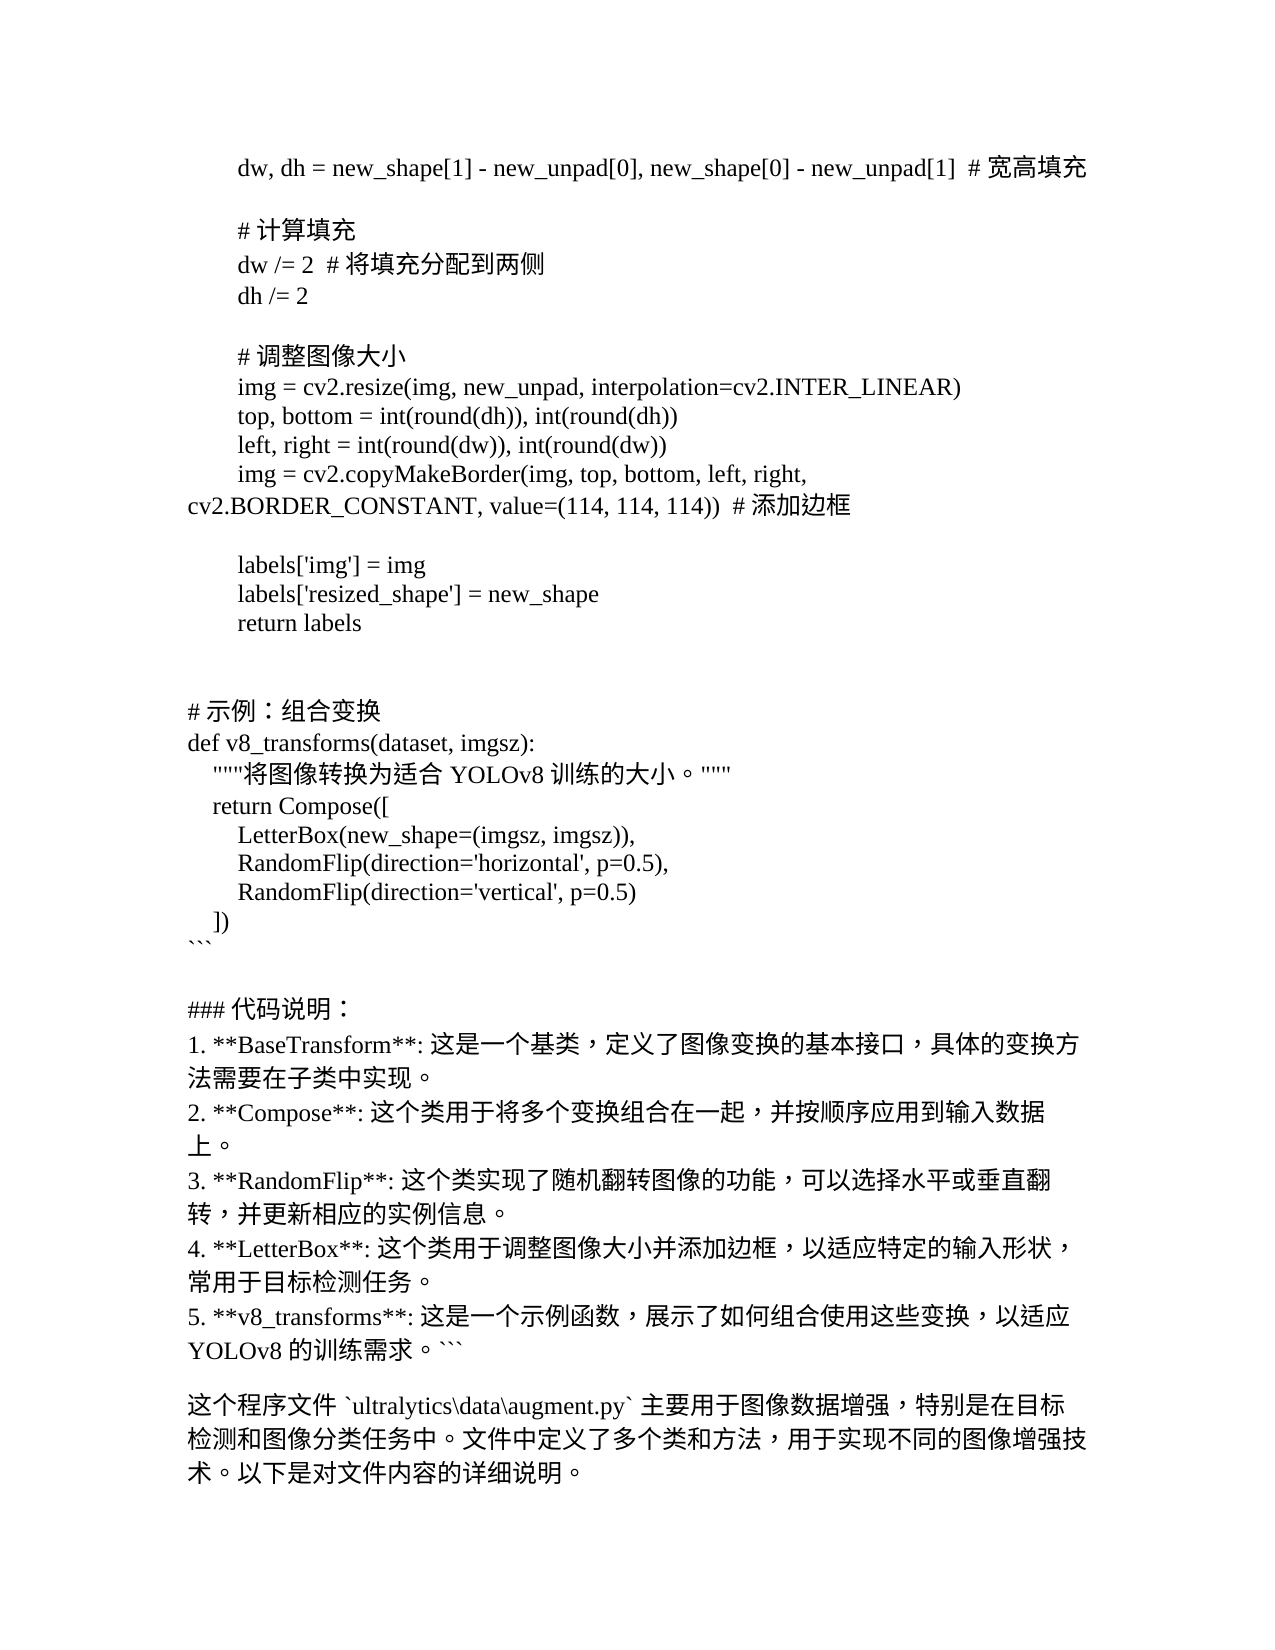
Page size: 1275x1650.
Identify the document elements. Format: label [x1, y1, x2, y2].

text [187, 1388, 1087, 1490]
text [187, 150, 1087, 1367]
